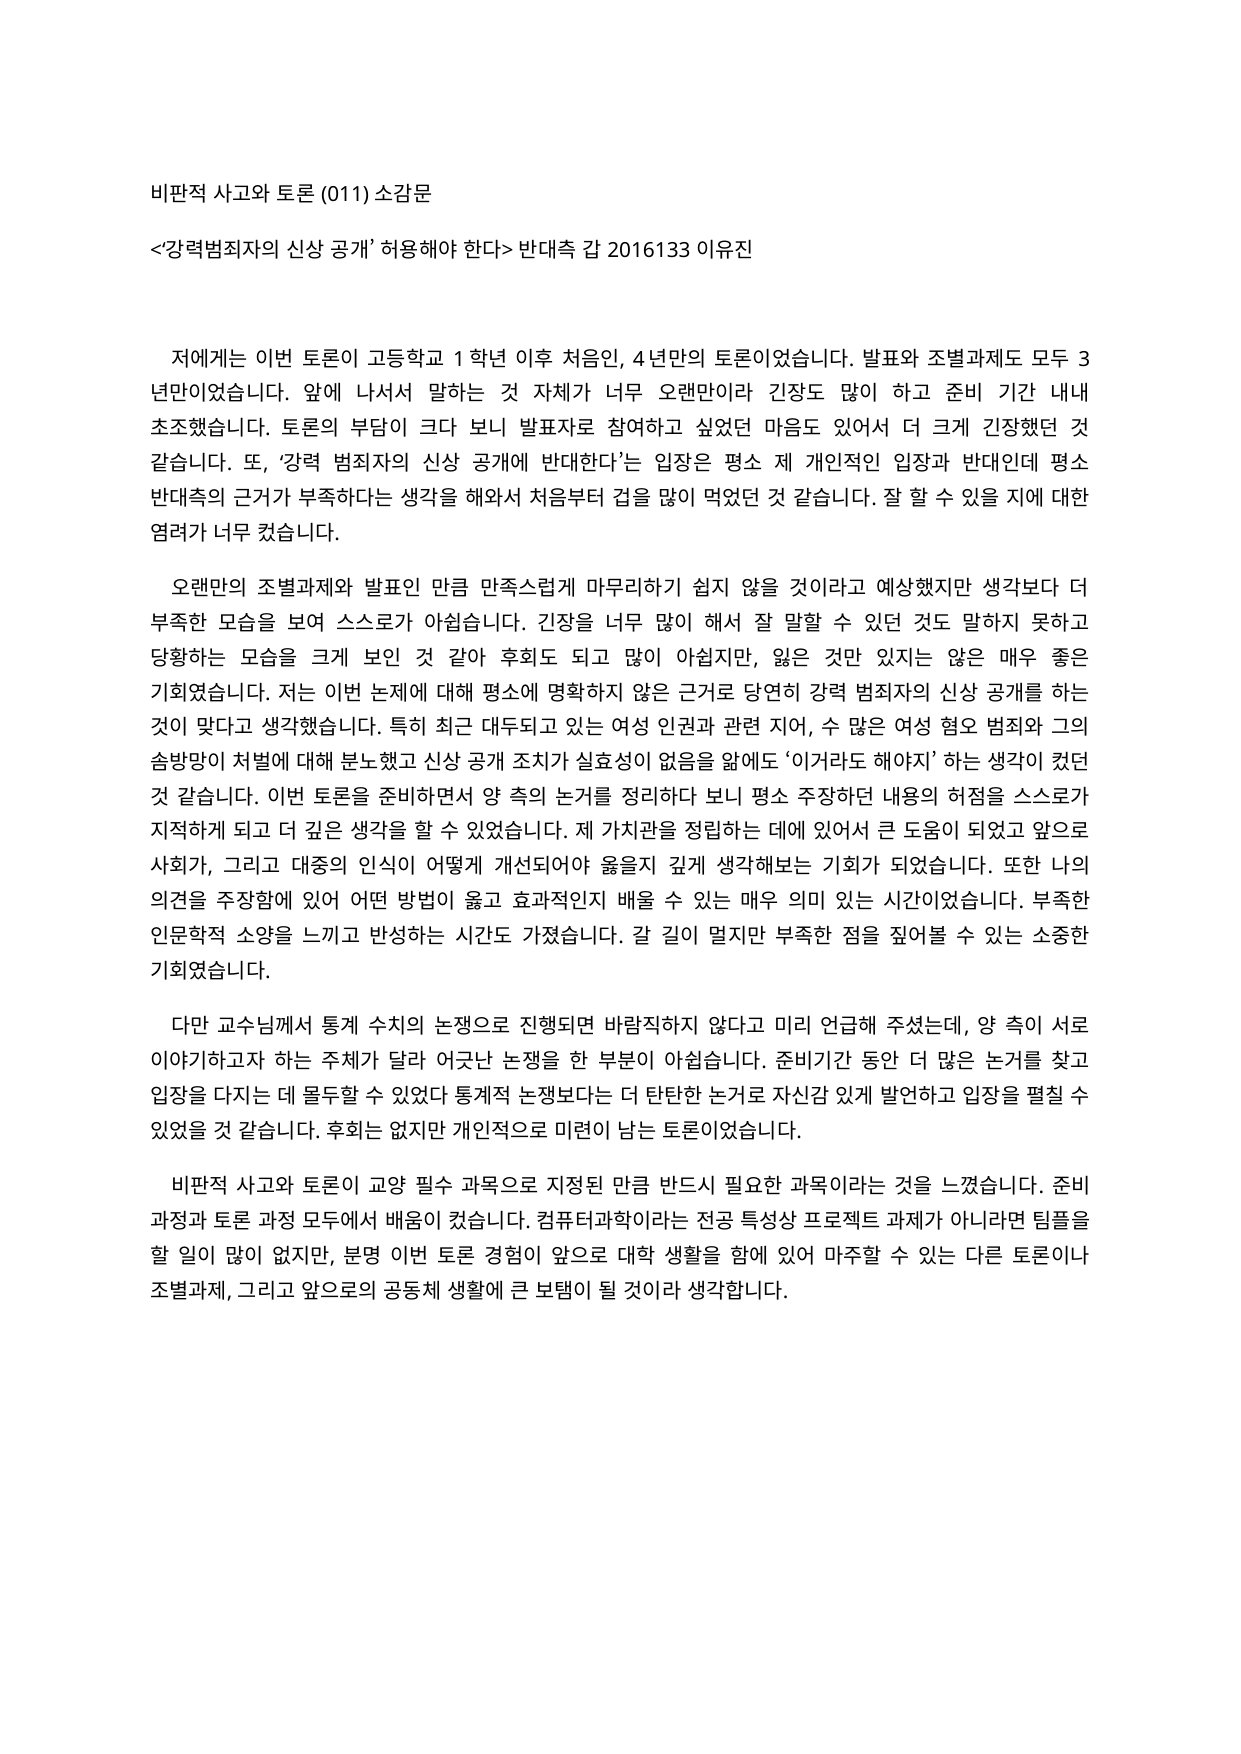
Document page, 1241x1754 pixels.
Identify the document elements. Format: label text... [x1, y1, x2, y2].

text 비판적 사고와 토론이 교양 필수 과목으로 지정된 만큼 반드시 필요한 과목이라는 것을 느꼈습니다. 준비 과정과 토론 과정 모두에서 배움이 컸습니다. 컴퓨터과학이라는 전공 특성상 프로젝트 과제가 아니라면 팀플을 할 일이 많이 없지만, 분명 이번 토론 경험이 앞으로 대학 생활을 함에 있어 마주할 수 있는 다른 토론이나 조별과제, 그리고 앞으로의 공동체 생활에 큰 보탬이 될 것이라 생각합니다. [150, 1169, 1090, 1304]
text 오랜만의 조별과제와 발표인 만큼 만족스럽게 마무리하기 쉽지 않을 것이라고 예상했지만 생각보다 더 부족한 모습을 보여 스스로가 아쉽습니다. 긴장을 너무 많이 해서 잘 말할 수 있던 것도 말하지 못하고 당황하는 모습을 크게 보인 것 같아 후회도 되고 많이 아쉽지만, 잃은 것만 있지는 않은 매우 좋은 기회였습니다. 저는 이번 논제에 대해 평소에 명확하지 않은 근거로 당연히 강력 범죄자의 신상 공개를 하는 것이 맞다고 생각했습니다. 특히 최근 대두되고 있는 여성 인권과 관련 지어, 수 많은 여성 혐오 범죄와 그의 솜방망이 처벌에 대해 분노했고 신상 공개 조치가 실효성이 없음을 앎에도 ‘이거라도 해야지’ 하는 생각이 컸던 것 같습니다. 이번 토론을 준비하면서 양 측의 논거를 정리하다 보니 평소 주장하던 내용의 허점을 스스로가 지적하게 되고 더 깊은 생각을 할 수 있었습니다. 제 가치관을 정립하는 데에 있어서 큰 도움이 되었고 앞으로 사회가, 그리고 대중의 인식이 어떻게 개선되어야 옳을지 깊게 생각해보는 기회가 되었습니다. 또한 나의 의견을 주장함에 있어 어떤 방법이 옳고 효과적인지 배울 수 있는 매우 의미 있는 시간이었습니다. 부족한 인문학적 소양을 느끼고 반성하는 시간도 가졌습니다. 갈 길이 멀지만 부족한 점을 짚어볼 수 있는 소중한 기회였습니다. [150, 571, 1090, 984]
text 다만 교수님께서 통계 수치의 논쟁으로 진행되면 바람직하지 않다고 미리 언급해 주셨는데, 양 측이 서로 이야기하고자 하는 주체가 달라 어긋난 논쟁을 한 부분이 아쉽습니다. 준비기간 동안 더 많은 논거를 찾고 입장을 다지는 데 몰두할 수 있었다 통계적 논쟁보다는 더 탄탄한 논거로 자신감 있게 발언하고 입장을 펼칠 수 있었을 것 같습니다. 후회는 없지만 개인적으로 미련이 남는 토론이었습니다. [150, 1009, 1090, 1144]
text 저에게는 이번 토론이 고등학교 1학년 이후 처음인, 4년만의 토론이었습니다. 발표와 조별과제도 모두 3년만이었습니다. 앞에 나서서 말하는 것 자체가 너무 오랜만이라 긴장도 많이 하고 준비 기간 내내 초조했습니다. 토론의 부담이 크다 보니 발표자로 참여하고 싶었던 마음도 있어서 더 크게 긴장했던 것 같습니다. 또, ‘강력 범죄자의 신상 공개에 반대한다’는 입장은 평소 제 개인적인 입장과 반대인데 평소 반대측의 근거가 부족하다는 생각을 해와서 처음부터 겁을 많이 먹었던 것 같습니다. 잘 할 수 있을 지에 대한 염려가 너무 컸습니다. [150, 342, 1090, 546]
text <‘강력범죄자의 신상 공개’ 허용해야 한다> 반대측 갑 2016133 이유진 [150, 233, 1090, 263]
text 비판적 사고와 토론 (011) 소감문 [150, 177, 1090, 207]
